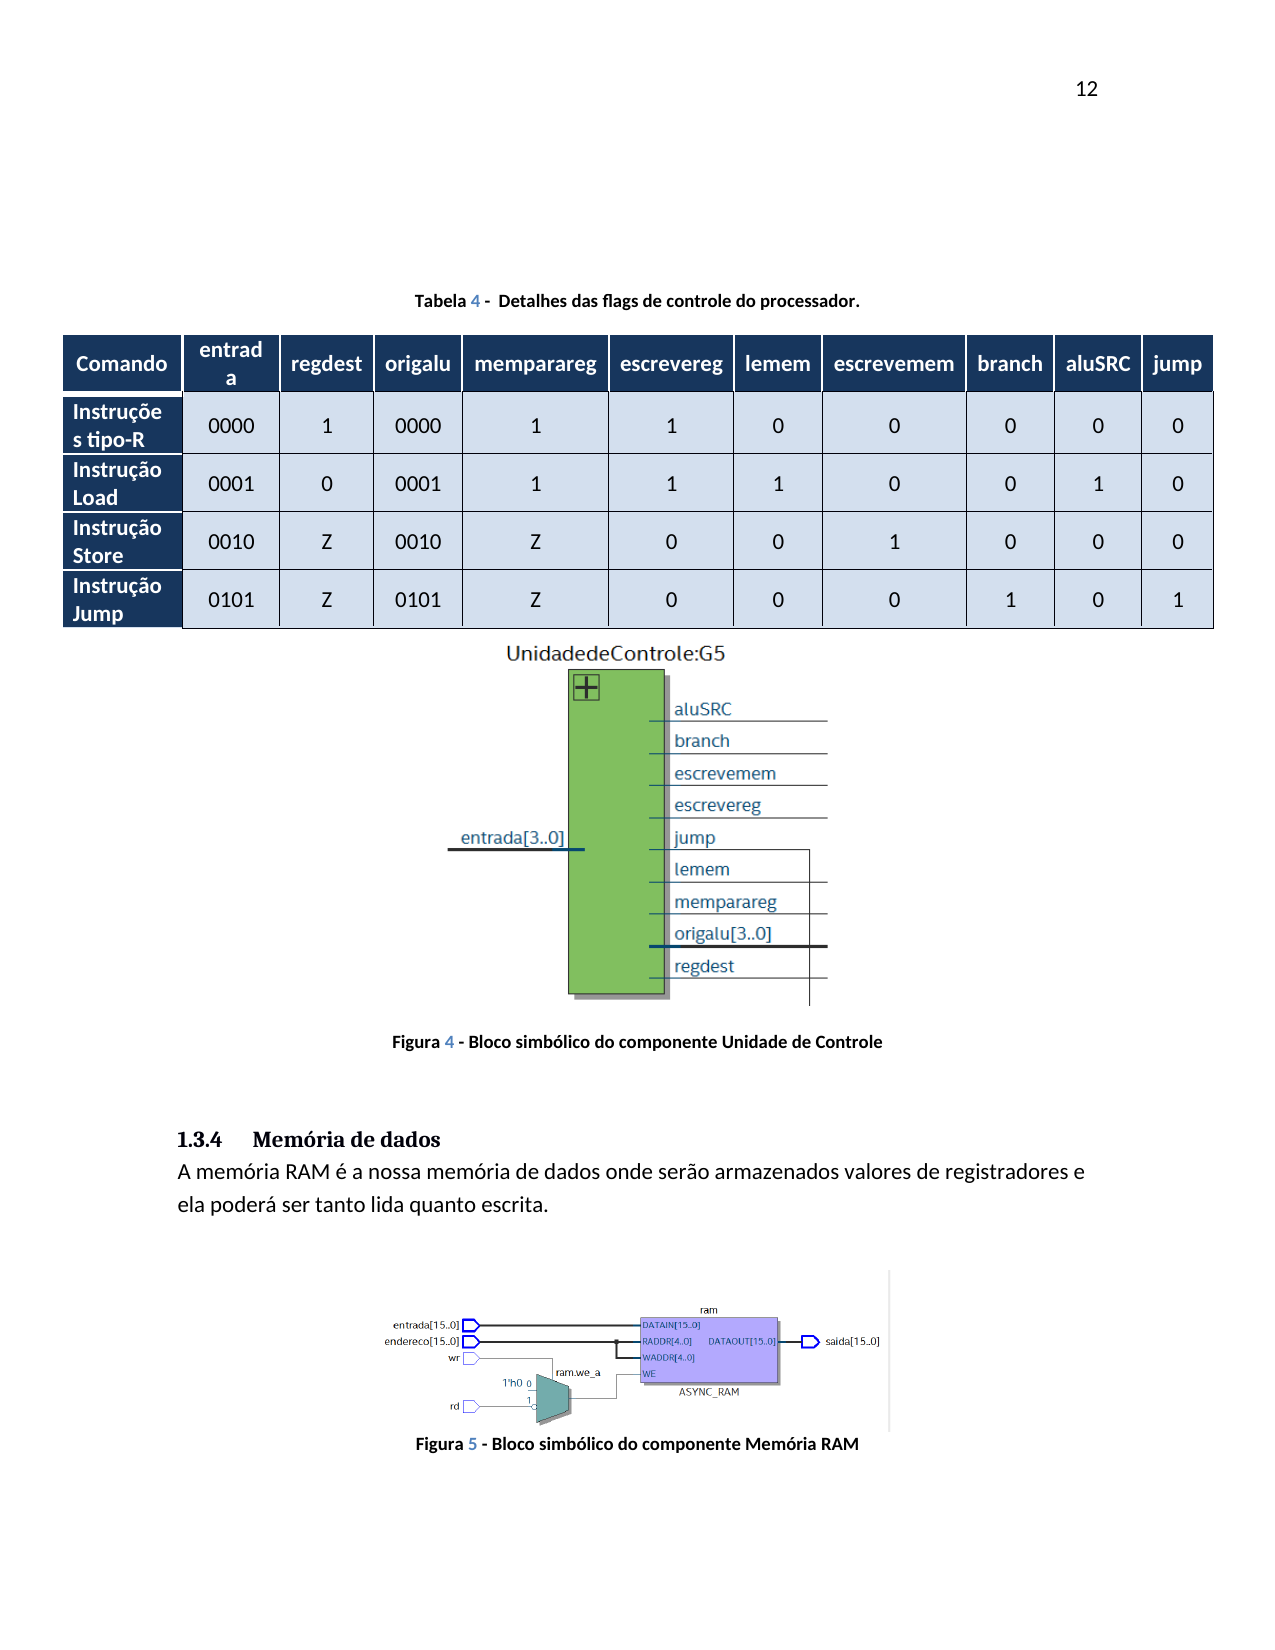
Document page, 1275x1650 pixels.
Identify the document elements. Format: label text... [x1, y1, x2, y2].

table_cell 0101 [183, 570, 279, 627]
table_cell Instrução Store [63, 513, 182, 569]
table_cell 1 [966, 570, 1054, 627]
table_header lemem [735, 335, 821, 391]
table_cell 0 [1054, 570, 1142, 627]
table_cell 1 [823, 512, 966, 569]
table_header jump [1143, 335, 1213, 391]
table_header regdest [281, 335, 373, 391]
table_cell 1 [609, 392, 733, 453]
table_header Comando [63, 335, 181, 391]
table_header branch [967, 335, 1053, 391]
table_cell 1 [280, 392, 373, 453]
table_cell Z [280, 570, 373, 627]
table_cell 1 [734, 454, 822, 511]
table_cell 0 [823, 392, 966, 453]
subtitle Memória de dados [177, 1127, 1098, 1154]
table_cell Instrução Load [63, 455, 182, 511]
table_header entrada [184, 335, 279, 391]
table_cell 0 [967, 512, 1054, 569]
text Figura 5 - Bloco simbólico do componente Memória RAM [177, 1432, 1098, 1455]
table_header origalu [375, 335, 461, 391]
table_cell 0 [734, 570, 822, 627]
table_cell 0 [1142, 511, 1213, 569]
table_header escrevemem [823, 335, 965, 391]
table_cell 0 [734, 392, 822, 453]
table_cell 1 [609, 454, 733, 511]
table_cell 0010 [183, 512, 279, 569]
table_cell 0 [1055, 512, 1141, 569]
table_cell 0 [609, 512, 733, 569]
table_cell 0001 [374, 454, 462, 511]
table_cell 0 [967, 454, 1054, 511]
table_cell Instruções tipo-R [63, 397, 182, 453]
picture [447, 629, 828, 1006]
picture [384, 1270, 891, 1432]
table_cell 0 [734, 512, 822, 569]
table_header escrevereg [610, 335, 733, 391]
text Figura 4 - Bloco simbólico do componente Unidade de Controle [177, 1031, 1098, 1053]
table_cell 0 [280, 454, 373, 511]
table_cell Instrução Jump [63, 571, 182, 627]
table_cell 0010 [374, 512, 462, 569]
table_cell Z [280, 512, 373, 569]
table_cell 1 [463, 454, 608, 511]
table_cell 0000 [374, 392, 462, 453]
table_cell 0 [1055, 392, 1141, 453]
text Tabela 4 - Detalhes das flags de controle do processador. [177, 289, 1098, 312]
table_cell 1 [463, 392, 608, 453]
table_cell 0 [822, 570, 966, 627]
table_header aluSRC [1055, 335, 1141, 391]
table_cell 0 [967, 392, 1054, 453]
table_cell 1 [1055, 454, 1141, 511]
table_cell 1 [1142, 569, 1213, 627]
table_cell Z [462, 570, 608, 627]
table_header memparareg [463, 335, 608, 391]
table_cell Z [463, 512, 608, 569]
table_cell 0000 [183, 392, 279, 453]
table_cell 0101 [374, 570, 462, 627]
table_cell 0001 [183, 454, 279, 511]
table_cell 0 [1142, 453, 1213, 511]
table_cell 0 [609, 570, 734, 627]
text A memória RAM é a nossa memória de dados onde serão armazenados valores de registradores e ela poderá ser tanto lida quanto escrita. [177, 1157, 1098, 1218]
table_cell 0 [823, 454, 966, 511]
table_cell 0 [1142, 391, 1213, 453]
